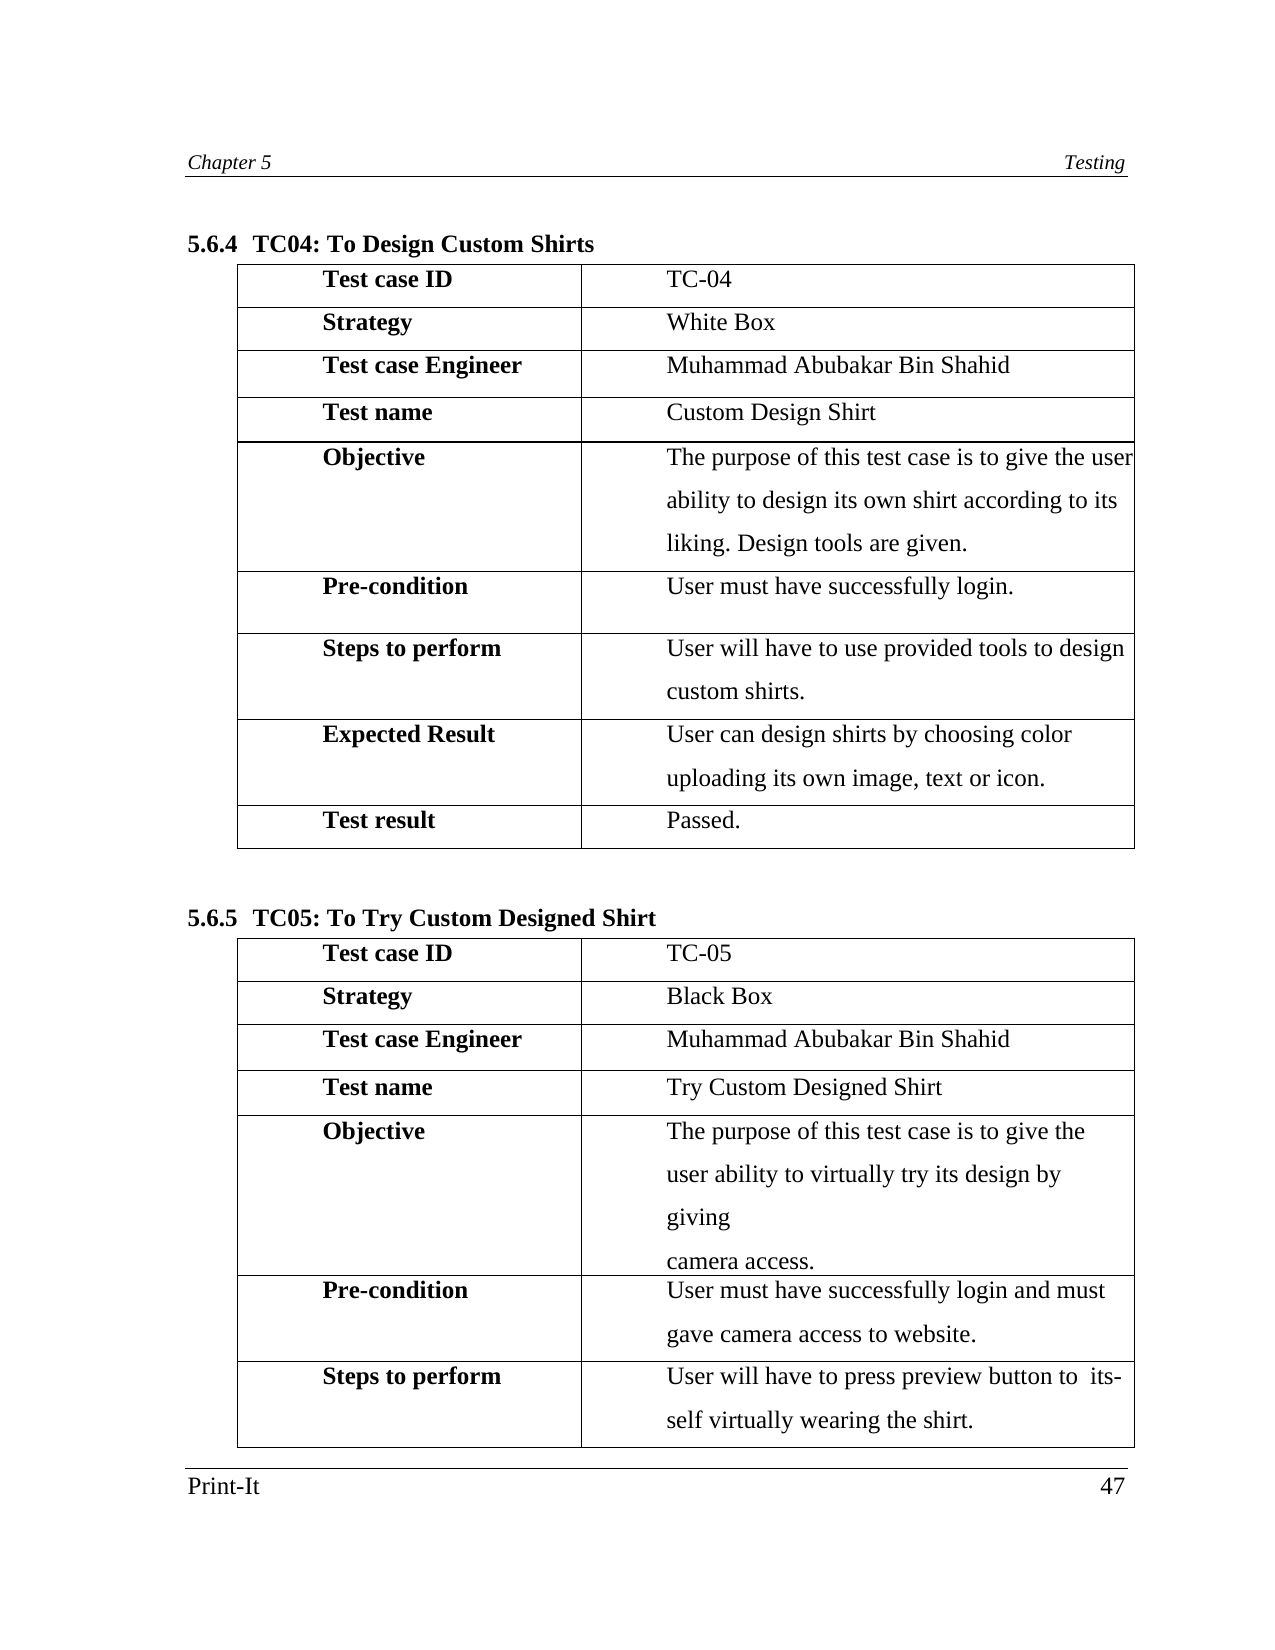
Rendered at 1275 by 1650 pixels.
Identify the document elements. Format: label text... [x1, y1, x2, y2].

table_header TC-04 [582, 265, 1134, 307]
table_cell The purpose of this test case is to give the user ability to virtually try its design by giving camera access. [582, 1116, 1134, 1274]
table_cell Try Custom Designed Shirt [582, 1071, 1134, 1115]
table_header TC-05 [582, 939, 1134, 981]
table_cell Test result [238, 806, 581, 848]
table_cell Test name [238, 398, 581, 441]
table_cell Steps to perform [238, 1362, 581, 1447]
table_cell User will have to press preview button to its- self virtually wearing the shirt. [582, 1362, 1134, 1447]
table_cell The purpose of this test case is to give the user ability to design its own shirt according to its liking. Design tools are given. [582, 443, 1134, 571]
table_cell White Box [582, 308, 1134, 350]
table_cell Black Box [582, 982, 1134, 1024]
table_cell Steps to perform [238, 634, 581, 719]
table_cell Test name [238, 1071, 581, 1115]
table_cell Pre-condition [238, 1276, 581, 1361]
table_cell Muhammad Abubakar Bin Shahid [582, 1025, 1134, 1070]
table_cell Strategy [238, 308, 581, 350]
table_cell User can design shirts by choosing color uploading its own image, text or icon. [582, 720, 1134, 805]
table_cell Objective [238, 1116, 581, 1274]
table_cell Custom Design Shirt [582, 398, 1134, 441]
table_cell Passed. [582, 806, 1134, 848]
table_cell User will have to use provided tools to design custom shirts. [582, 634, 1134, 719]
table_cell Pre-condition [238, 572, 581, 632]
table_header Test case ID [238, 939, 581, 981]
table_cell Test case Engineer [238, 1025, 581, 1070]
table_cell Expected Result [238, 720, 581, 805]
table_cell User must have successfully login and must gave camera access to website. [582, 1276, 1134, 1361]
table_cell User must have successfully login. [582, 572, 1134, 632]
table_header Test case ID [238, 265, 581, 307]
table_cell Strategy [238, 982, 581, 1024]
subtitle TC05: To Try Custom Designed Shirt [187, 903, 1200, 931]
table_cell Muhammad Abubakar Bin Shahid [582, 351, 1134, 397]
table_cell Test case Engineer [238, 351, 581, 397]
subtitle TC04: To Design Custom Shirts [187, 229, 1200, 258]
table_cell Objective [238, 443, 581, 571]
